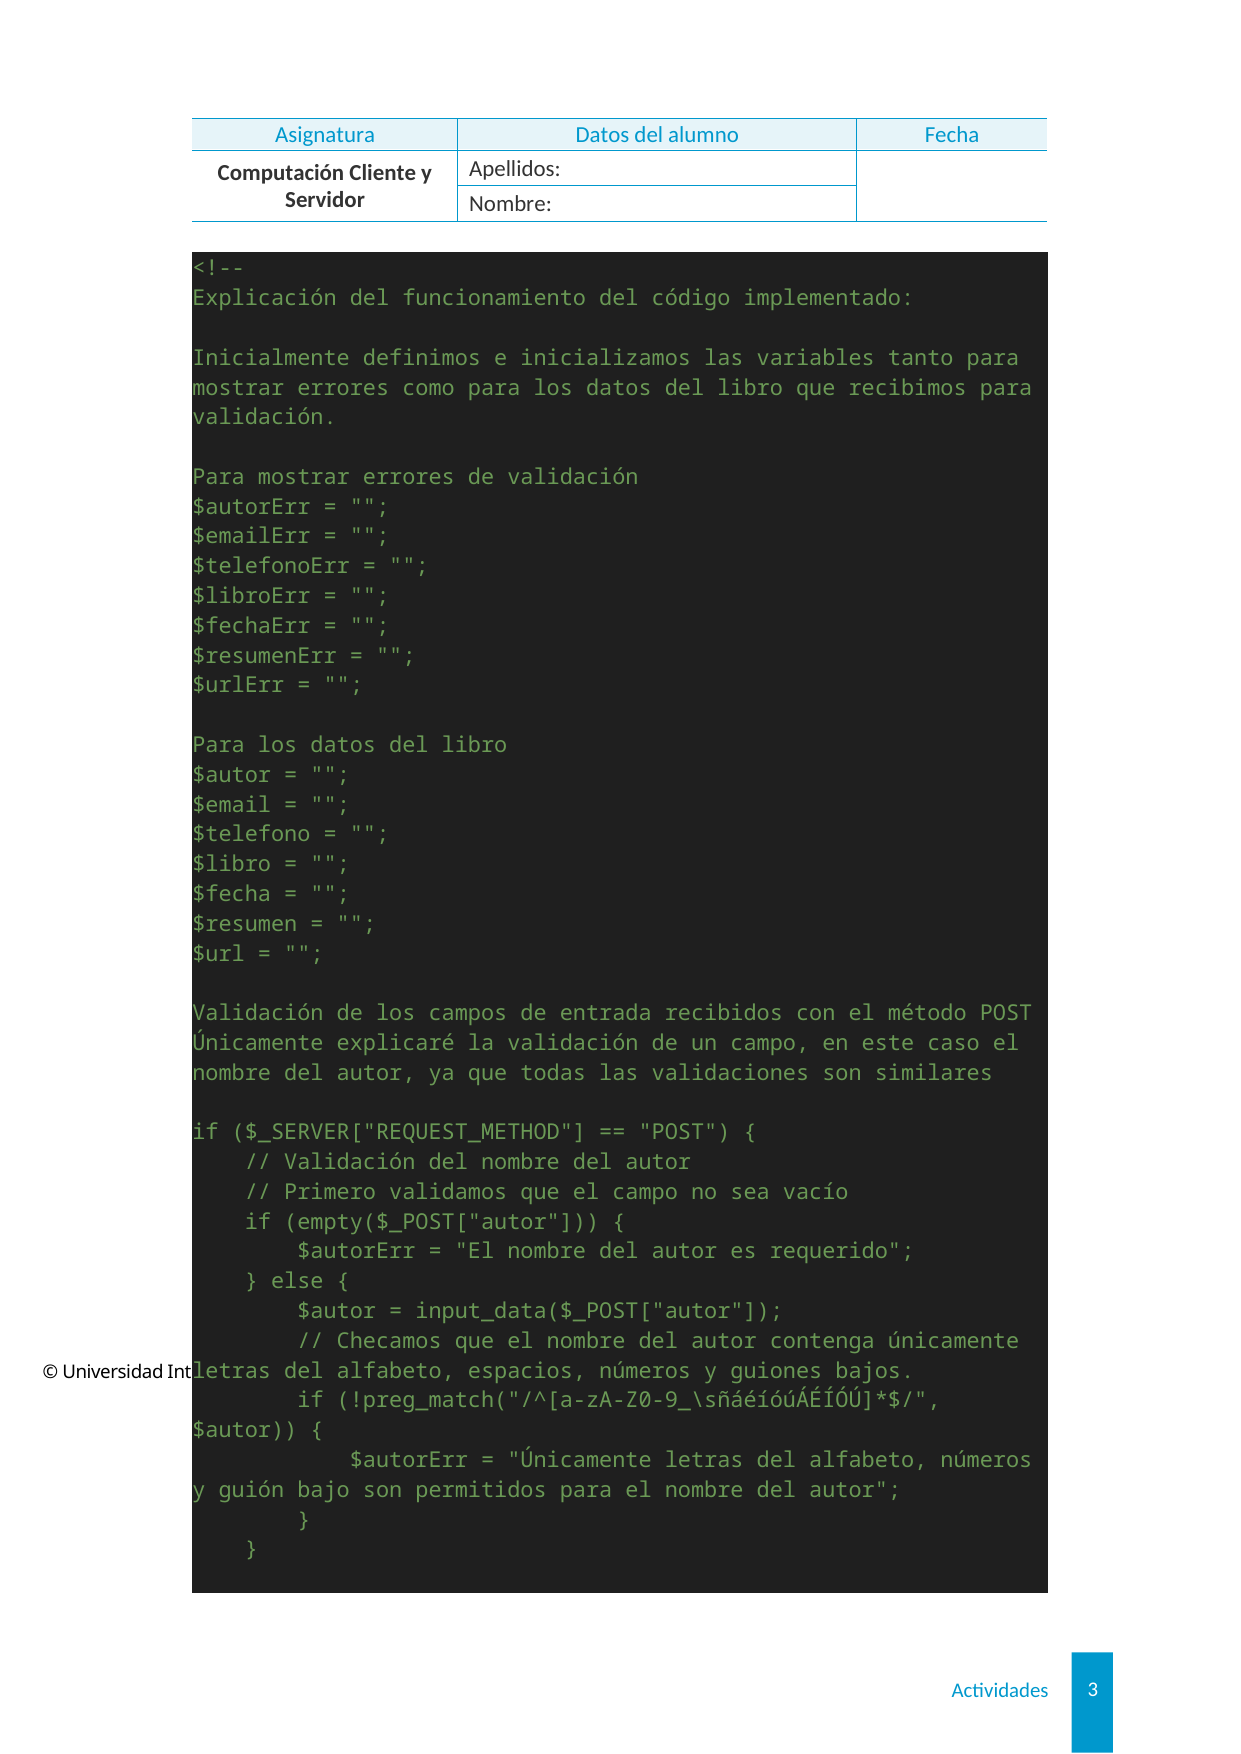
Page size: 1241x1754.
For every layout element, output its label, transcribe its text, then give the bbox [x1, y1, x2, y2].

text // Primero validamos que el campo no sea vacío [192, 1176, 1048, 1206]
text Para los datos del libro [192, 729, 1048, 759]
text $libro = ""; [192, 848, 1048, 878]
text Inicialmente definimos e inicializamos las variables tanto para mostrar errores como para los datos del libro que recibimos para validación. [192, 342, 1048, 431]
text $resumen = ""; [192, 908, 1048, 937]
text // Validación del nombre del autor [192, 1146, 1048, 1176]
text $autorErr = ""; [192, 491, 1048, 520]
text $emailErr = ""; [192, 520, 1048, 550]
text <!-- [192, 252, 1048, 282]
text $url = ""; [192, 937, 1048, 967]
text } else { [192, 1265, 1048, 1295]
text } [192, 1533, 1048, 1563]
text $autor = input_data($_POST["autor"]); [192, 1295, 1048, 1325]
text $telefono = ""; [192, 818, 1048, 848]
text Explicación del funcionamiento del código implementado: [192, 282, 1048, 312]
text $fecha = ""; [192, 878, 1048, 908]
text $resumenErr = ""; [192, 639, 1048, 669]
text if ($_SERVER["REQUEST_METHOD"] == "POST") { [192, 1116, 1048, 1146]
text $email = ""; [192, 788, 1048, 818]
text Validación de los campos de entrada recibidos con el método POST [192, 997, 1048, 1027]
text if (empty($_POST["autor"])) { [192, 1206, 1048, 1235]
text Únicamente explicaré la validación de un campo, en este caso el nombre del autor, ya que todas las validaciones son similares [192, 1027, 1048, 1086]
text Para mostrar errores de validación [192, 461, 1048, 491]
text $autorErr = "El nombre del autor es requerido"; [192, 1235, 1048, 1265]
text $telefonoErr = ""; [192, 550, 1048, 580]
text if (!preg_match("/^[a-zA-Z0-9_\sñáéíóúÁÉÍÓÚ]*$/", $autor)) { [192, 1384, 1048, 1444]
text $urlErr = ""; [192, 669, 1048, 699]
text $autorErr = "Únicamente letras del alfabeto, números y guión bajo son permitidos para el nombre del autor"; [192, 1444, 1048, 1503]
text $libroErr = ""; [192, 580, 1048, 610]
text } [192, 1503, 1048, 1533]
text $autor = ""; [192, 759, 1048, 788]
text // Checamos que el nombre del autor contenga únicamente letras del alfabeto, espacios, números y guiones bajos. [192, 1325, 1048, 1384]
text $fechaErr = ""; [192, 610, 1048, 639]
